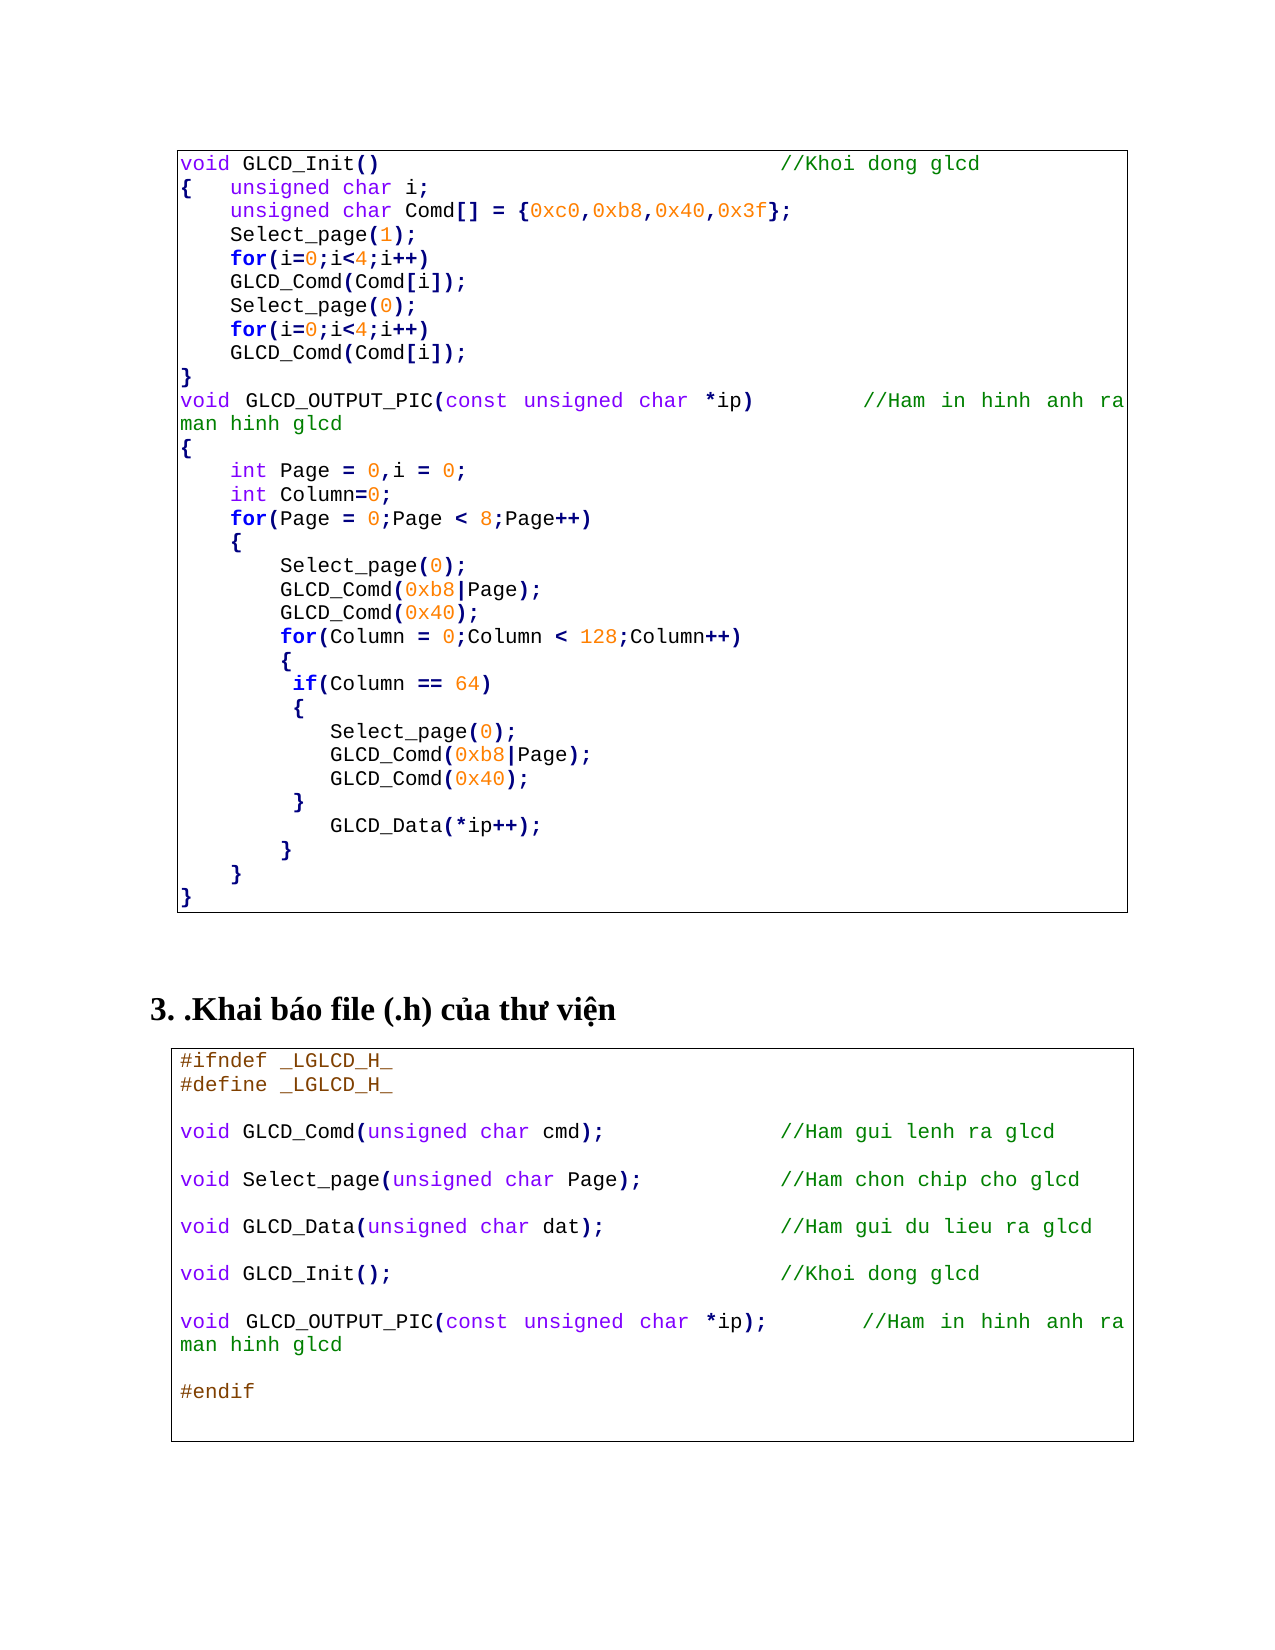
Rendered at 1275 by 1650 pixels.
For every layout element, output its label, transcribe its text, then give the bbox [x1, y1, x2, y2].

text { [178, 647, 1127, 670]
text GLCD_Comd(Comd[i]); [178, 339, 1127, 363]
text void GLCD_OUTPUT_PIC(const unsigned char *ip) //Ham in hinh anh ra man hinh glcd [178, 386, 1127, 434]
text void GLCD_Init(); //Khoi dong glcd [172, 1260, 1133, 1284]
text #ifndef _LGLCD_H_ [172, 1049, 1133, 1071]
text void Select_page(unsigned char Page); //Ham chon chip cho glcd [172, 1166, 1133, 1189]
text unsigned char Comd[] = {0xc0,0xb8,0x40,0x3f}; [178, 197, 1127, 221]
text } [178, 788, 1127, 812]
text .Khai báo file (.h) của thư viện [150, 989, 1125, 1028]
text void GLCD_Init() //Khoi dong glcd [178, 151, 1127, 174]
text } [178, 883, 1127, 912]
text GLCD_Comd(Comd[i]); [178, 268, 1127, 292]
text { [178, 528, 1127, 552]
text GLCD_Comd(0xb8|Page); [178, 741, 1127, 765]
text for(Page = 0;Page < 8;Page++) [178, 505, 1127, 528]
text int Column=0; [178, 481, 1127, 505]
text for(i=0;i<4;i++) [178, 244, 1127, 268]
text Select_page(1); [178, 221, 1127, 244]
text GLCD_Comd(0x40); [178, 599, 1127, 623]
text void GLCD_Data(unsigned char dat); //Ham gui du lieu ra glcd [172, 1213, 1133, 1237]
text } [178, 859, 1127, 883]
text void GLCD_OUTPUT_PIC(const unsigned char *ip); //Ham in hinh anh ra man hinh glcd [172, 1307, 1133, 1355]
text #define _LGLCD_H_ [172, 1071, 1133, 1095]
text GLCD_Data(*ip++); [178, 812, 1127, 836]
text for(Column = 0;Column < 128;Column++) [178, 623, 1127, 647]
text if(Column == 64) [178, 670, 1127, 694]
text Select_page(0); [178, 292, 1127, 316]
text for(i=0;i<4;i++) [178, 316, 1127, 339]
text Select_page(0); [178, 552, 1127, 576]
text GLCD_Comd(0x40); [178, 765, 1127, 788]
text int Page = 0,i = 0; [178, 457, 1127, 481]
text { [178, 694, 1127, 717]
text Select_page(0); [178, 717, 1127, 741]
text { unsigned char i; [178, 174, 1127, 197]
text { [178, 434, 1127, 457]
text } [178, 363, 1127, 386]
text } [178, 836, 1127, 859]
text #endif [172, 1378, 1133, 1405]
text GLCD_Comd(0xb8|Page); [178, 576, 1127, 599]
text void GLCD_Comd(unsigned char cmd); //Ham gui lenh ra glcd [172, 1118, 1133, 1142]
